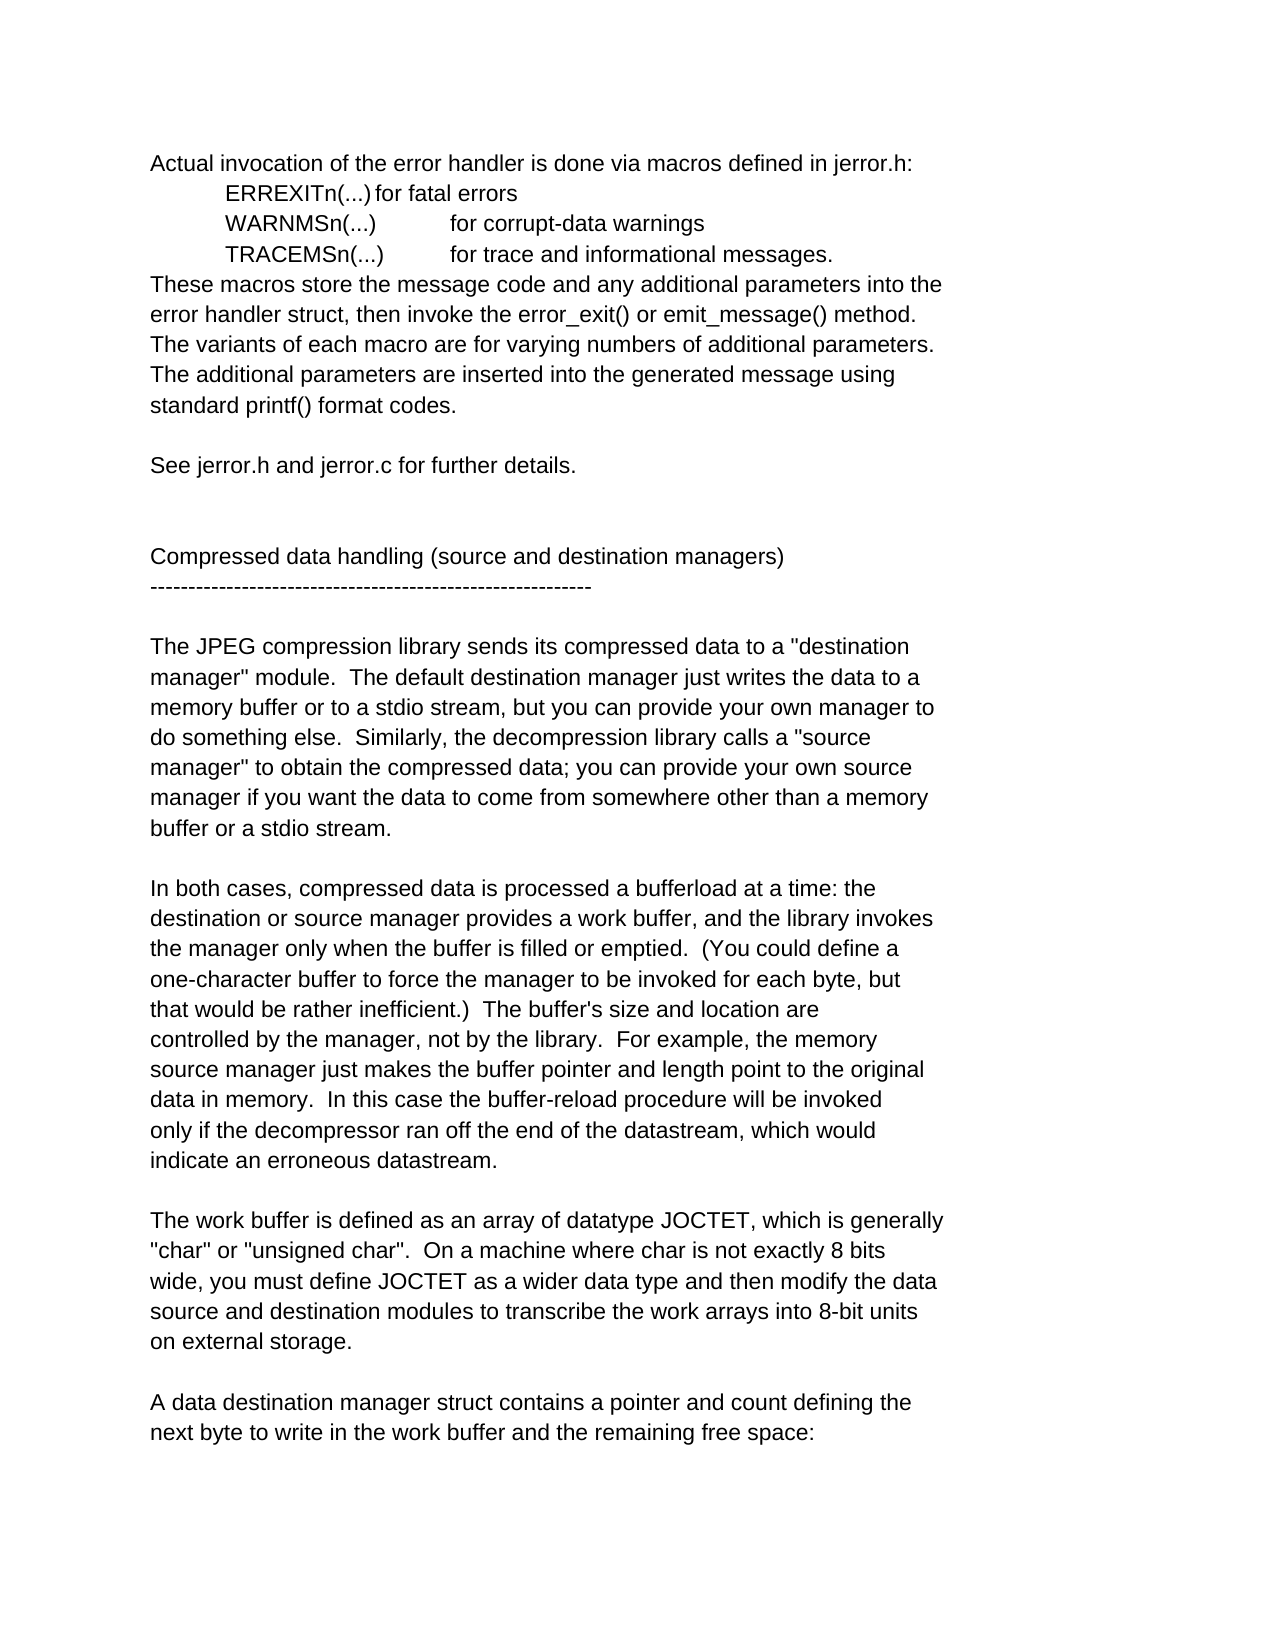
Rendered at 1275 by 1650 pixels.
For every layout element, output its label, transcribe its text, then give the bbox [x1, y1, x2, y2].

text manager" to obtain the compressed data; you can provide your own source [150, 754, 1125, 781]
text standard printf() format codes. [150, 392, 1125, 418]
text See jerror.h and jerror.c for further details. [150, 452, 1125, 478]
text error handler struct, then invoke the error_exit() or emit_message() method. [150, 301, 1125, 327]
text These macros store the message code and any additional parameters into the [150, 271, 1125, 297]
text source manager just makes the buffer pointer and length point to the original [150, 1056, 1125, 1083]
text memory buffer or to a stdio stream, but you can provide your own manager to [150, 694, 1125, 720]
text In both cases, compressed data is processed a bufferload at a time: the [150, 875, 1125, 901]
text the manager only when the buffer is filled or emptied. (You could define a [150, 935, 1125, 962]
text ERREXITn(...) for fatal errors [150, 180, 1125, 207]
text manager" module. The default destination manager just writes the data to a [150, 663, 1125, 690]
text A data destination manager struct contains a pointer and count defining the [150, 1388, 1125, 1415]
text The JPEG compression library sends its compressed data to a "destination [150, 633, 1125, 660]
text The variants of each macro are for varying numbers of additional parameters. [150, 331, 1125, 358]
text destination or source manager provides a work buffer, and the library invokes [150, 905, 1125, 932]
text on external storage. [150, 1328, 1125, 1354]
text data in memory. In this case the buffer-reload procedure will be invoked [150, 1086, 1125, 1113]
text buffer or a stdio stream. [150, 814, 1125, 841]
text next byte to write in the work buffer and the remaining free space: [150, 1419, 1125, 1445]
text "char" or "unsigned char". On a machine where char is not exactly 8 bits [150, 1237, 1125, 1264]
text TRACEMSn(...) for trace and informational messages. [150, 241, 1125, 267]
text indicate an erroneous datastream. [150, 1147, 1125, 1173]
text manager if you want the data to come from somewhere other than a memory [150, 784, 1125, 811]
text ---------------------------------------------------------- [150, 573, 1125, 599]
text wide, you must define JOCTET as a wider data type and then modify the data [150, 1268, 1125, 1294]
text controlled by the manager, not by the library. For example, the memory [150, 1026, 1125, 1052]
text one-character buffer to force the manager to be invoked for each byte, but [150, 966, 1125, 992]
text Actual invocation of the error handler is done via macros defined in jerror.h: [150, 150, 1125, 176]
text source and destination modules to transcribe the work arrays into 8-bit units [150, 1298, 1125, 1324]
text Compressed data handling (source and destination managers) [150, 543, 1125, 569]
text The work buffer is defined as an array of datatype JOCTET, which is generally [150, 1207, 1125, 1234]
text WARNMSn(...) for corrupt-data warnings [150, 210, 1125, 237]
text that would be rather inefficient.) The buffer's size and location are [150, 996, 1125, 1022]
text The additional parameters are inserted into the generated message using [150, 361, 1125, 388]
text do something else. Similarly, the decompression library calls a "source [150, 724, 1125, 750]
text only if the decompressor ran off the end of the datastream, which would [150, 1117, 1125, 1143]
